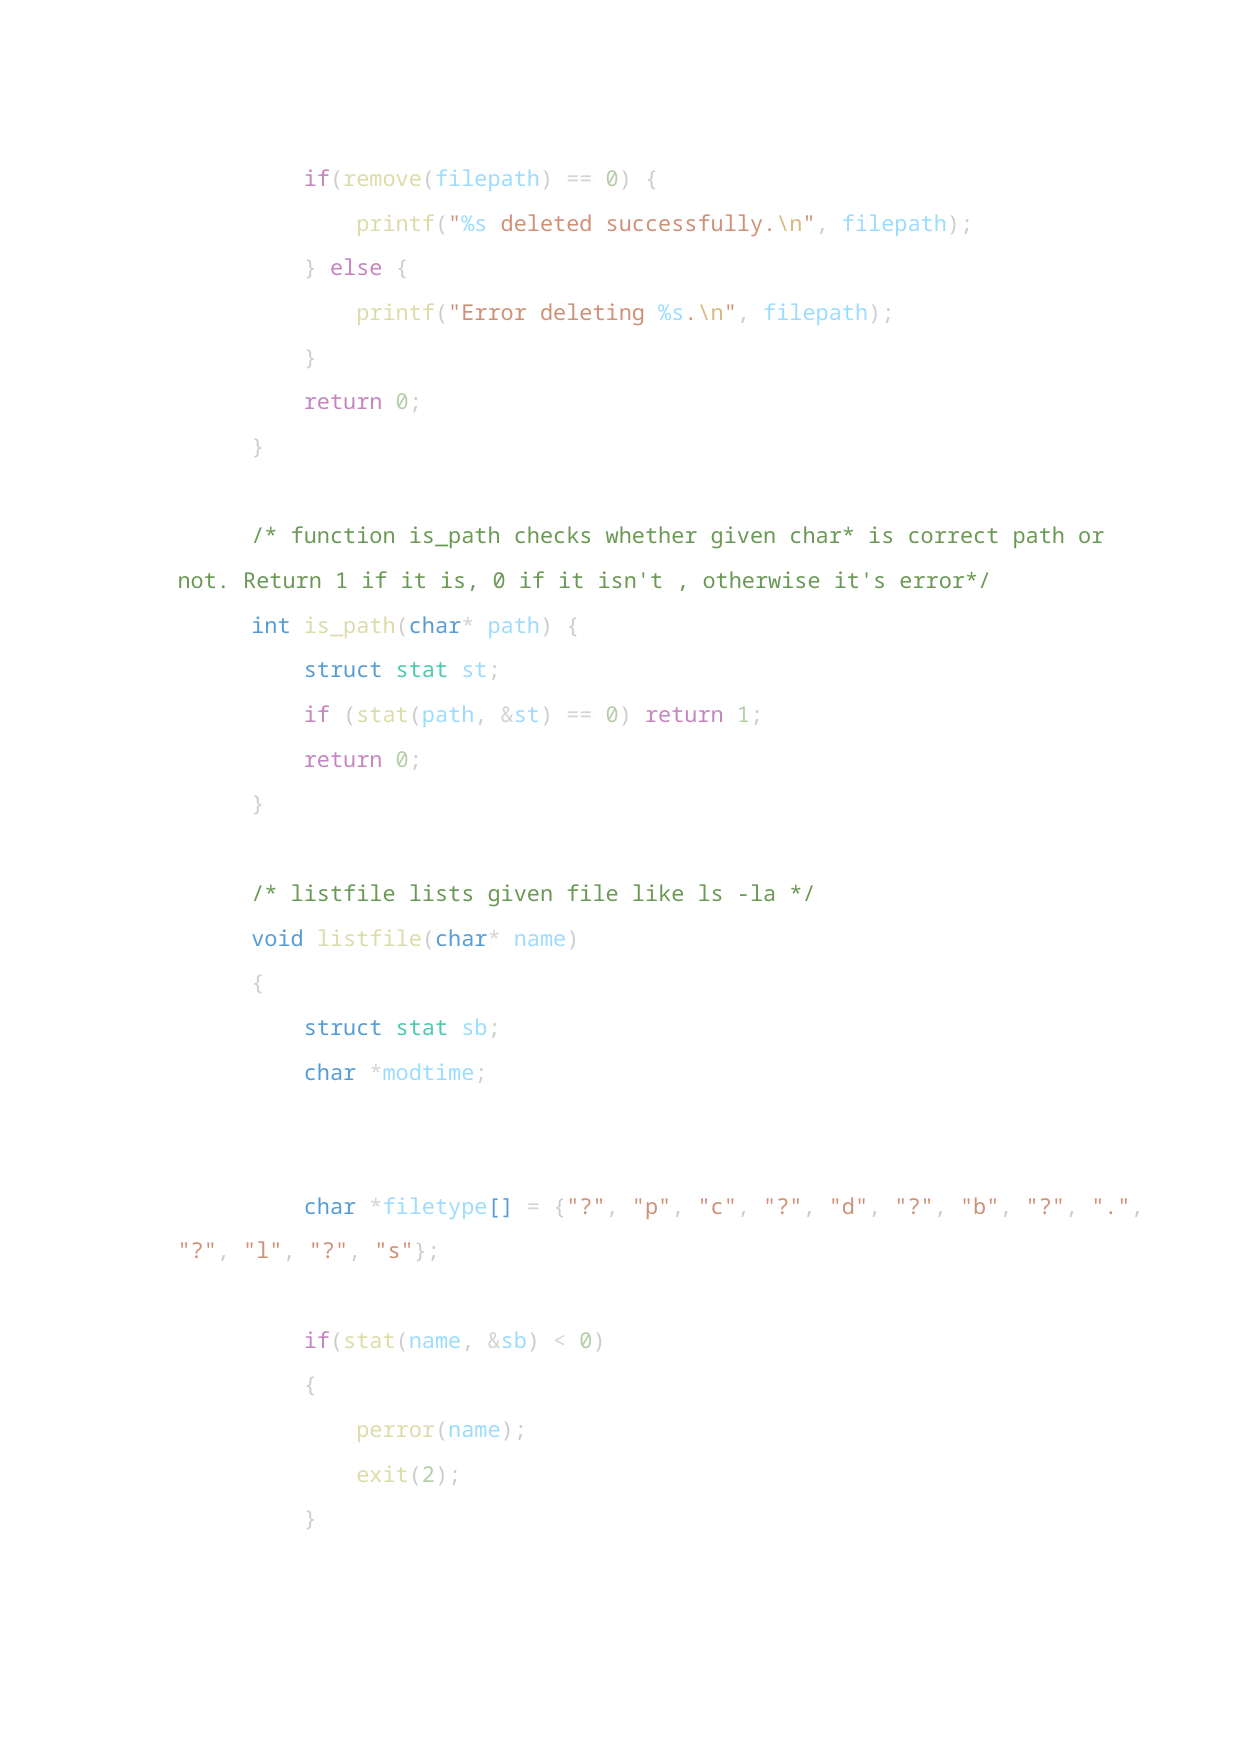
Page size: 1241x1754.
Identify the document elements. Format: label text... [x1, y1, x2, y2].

text perror(name); [177, 1414, 1152, 1444]
text if(remove(filepath) == 0) { [177, 163, 1152, 193]
text printf("Error deleting %s.\n", filepath); [177, 297, 1152, 327]
text char *filetype[] = {"?", "p", "c", "?", "d", "?", "b", "?", ".", "?", "l", "?", "s"}; [177, 1191, 1152, 1265]
text } [177, 1503, 1152, 1533]
text } [177, 431, 1152, 461]
text } [177, 342, 1152, 371]
text void listfile(char* name) [177, 922, 1152, 952]
text char *modtime; [177, 1057, 1152, 1086]
text return 0; [177, 744, 1152, 773]
text exit(2); [177, 1459, 1152, 1488]
text } [177, 788, 1152, 818]
text { [177, 1369, 1152, 1399]
text if(stat(name, &sb) < 0) [177, 1325, 1152, 1354]
text /* function is_path checks whether given char* is correct path or not. Return 1 if it is, 0 if it isn't , otherwise it's error*/ [177, 520, 1152, 595]
text return 0; [177, 386, 1152, 416]
text int is_path(char* path) { [177, 610, 1152, 639]
text /* listfile lists given file like ls -la */ [177, 878, 1152, 908]
text } else { [177, 252, 1152, 282]
text struct stat st; [177, 654, 1152, 684]
text if (stat(path, &st) == 0) return 1; [177, 699, 1152, 729]
text printf("%s deleted successfully.\n", filepath); [177, 207, 1152, 237]
text { [177, 967, 1152, 997]
text struct stat sb; [177, 1012, 1152, 1042]
